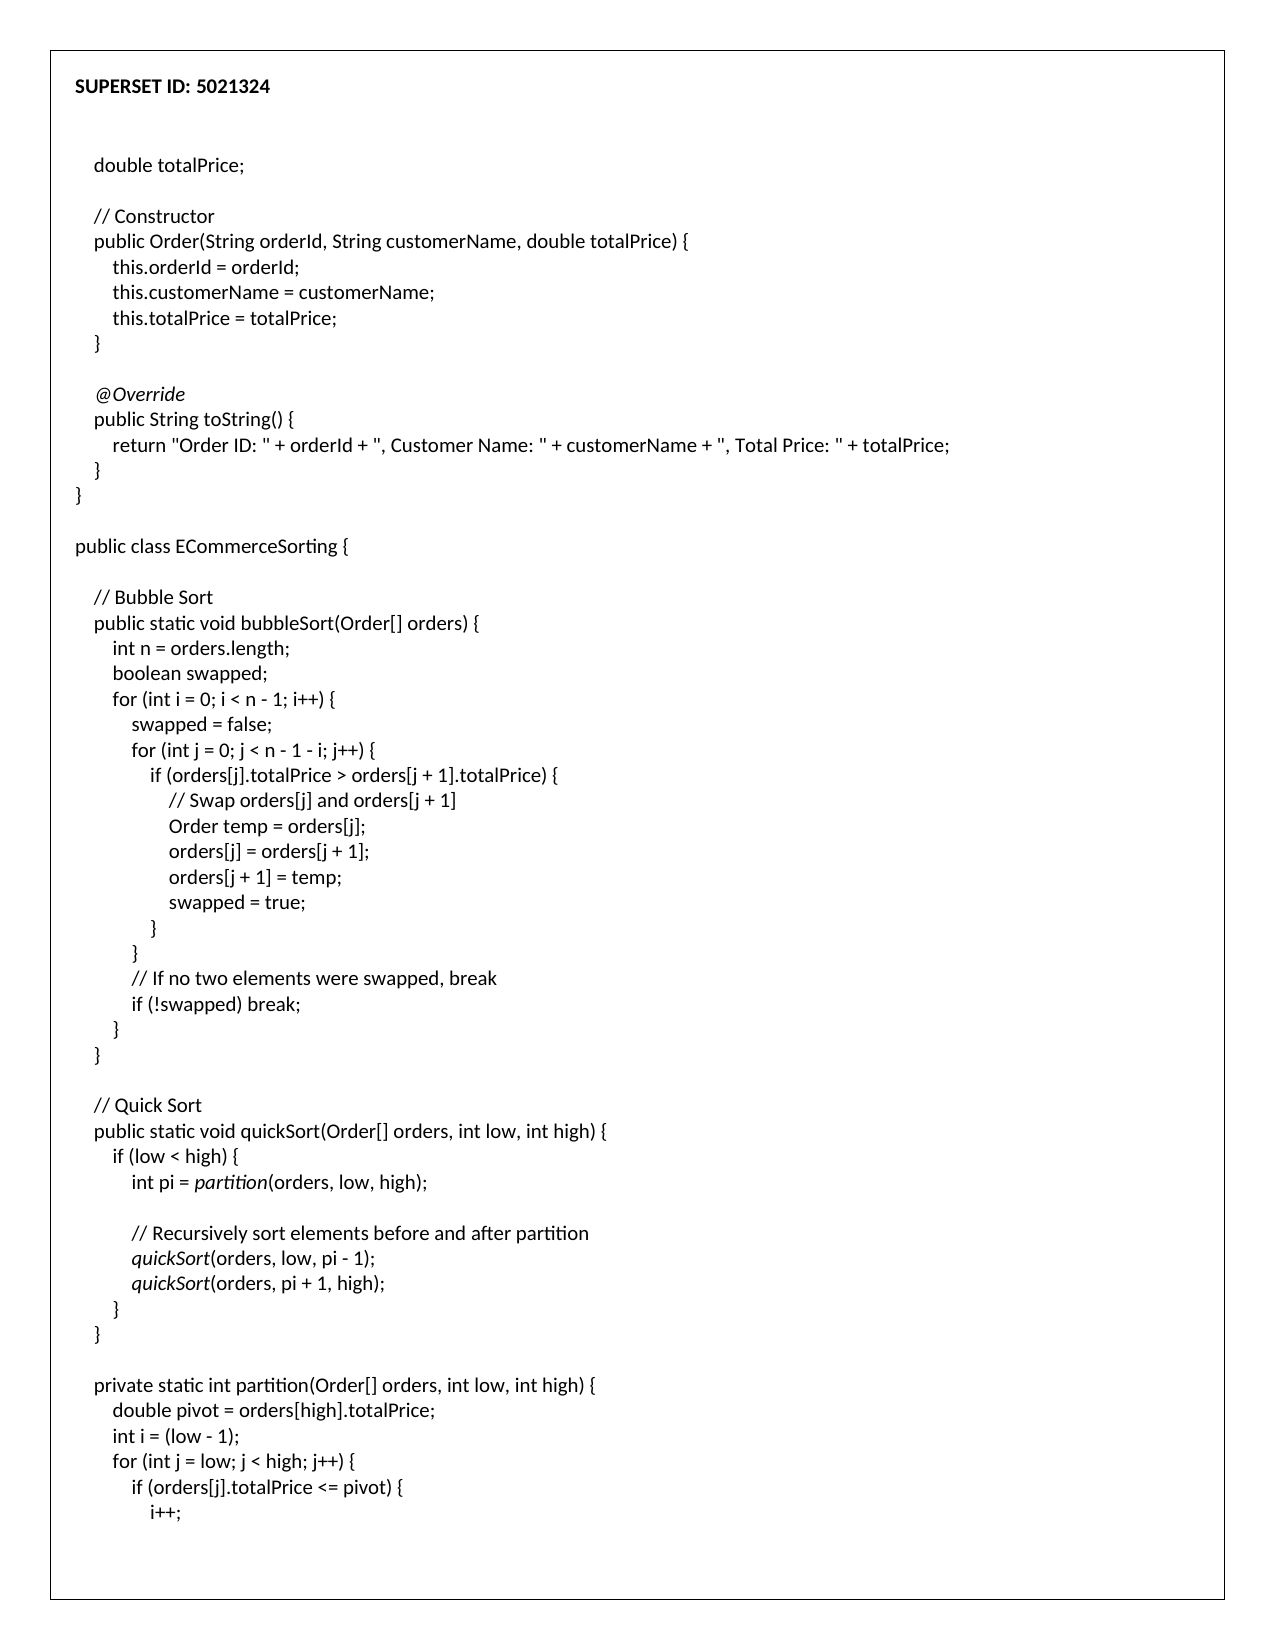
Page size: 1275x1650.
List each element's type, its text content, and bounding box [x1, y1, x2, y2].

text // Bubble Sort [75, 584, 1200, 610]
text public static void quickSort(Order[] orders, int low, int high) { [75, 1118, 1200, 1143]
text if (orders[j].totalPrice > orders[j + 1].totalPrice) { [75, 762, 1200, 788]
text this.customerName = customerName; [75, 279, 1200, 305]
text private static int partition(Order[] orders, int low, int high) { [75, 1372, 1200, 1398]
text int pi = partition(orders, low, high); [75, 1169, 1200, 1194]
text this.orderId = orderId; [75, 254, 1200, 279]
text public class ECommerceSorting { [75, 533, 1200, 559]
text } [75, 1016, 1200, 1042]
text for (int j = 0; j < n - 1 - i; j++) { [75, 737, 1200, 762]
text // If no two elements were swapped, break [75, 966, 1200, 991]
text return "Order ID: " + orderId + ", Customer Name: " + customerName + ", Total Price: " + totalPrice; [75, 432, 1200, 457]
text // Swap orders[j] and orders[j + 1] [75, 788, 1200, 813]
text quickSort(orders, pi + 1, high); [75, 1271, 1200, 1296]
text public static void bubbleSort(Order[] orders) { [75, 610, 1200, 635]
text // Recursively sort elements before and after partition [75, 1220, 1200, 1245]
text if (low < high) { [75, 1143, 1200, 1169]
text this.totalPrice = totalPrice; [75, 305, 1200, 330]
text public Order(String orderId, String customerName, double totalPrice) { [75, 228, 1200, 254]
text quickSort(orders, low, pi - 1); [75, 1245, 1200, 1271]
text for (int j = low; j < high; j++) { [75, 1448, 1200, 1474]
text } [75, 330, 1200, 356]
text boolean swapped; [75, 661, 1200, 686]
text i++; [75, 1499, 1200, 1525]
text } [75, 483, 1200, 508]
text @Override [75, 381, 1200, 406]
text if (!swapped) break; [75, 991, 1200, 1016]
text public String toString() { [75, 406, 1200, 432]
text int n = orders.length; [75, 635, 1200, 661]
text } [75, 1321, 1200, 1347]
text for (int i = 0; i < n - 1; i++) { [75, 686, 1200, 711]
text // Constructor [75, 203, 1200, 228]
text if (orders[j].totalPrice <= pivot) { [75, 1474, 1200, 1499]
text double pivot = orders[high].totalPrice; [75, 1398, 1200, 1423]
text orders[j] = orders[j + 1]; [75, 838, 1200, 864]
text double totalPrice; [75, 152, 1200, 178]
text Order temp = orders[j]; [75, 813, 1200, 838]
text swapped = true; [75, 889, 1200, 915]
text int i = (low - 1); [75, 1423, 1200, 1448]
text } [75, 1296, 1200, 1321]
text // Quick Sort [75, 1093, 1200, 1118]
text } [75, 1042, 1200, 1067]
text } [75, 915, 1200, 940]
text } [75, 457, 1200, 483]
text } [75, 940, 1200, 966]
text orders[j + 1] = temp; [75, 864, 1200, 889]
text swapped = false; [75, 711, 1200, 737]
